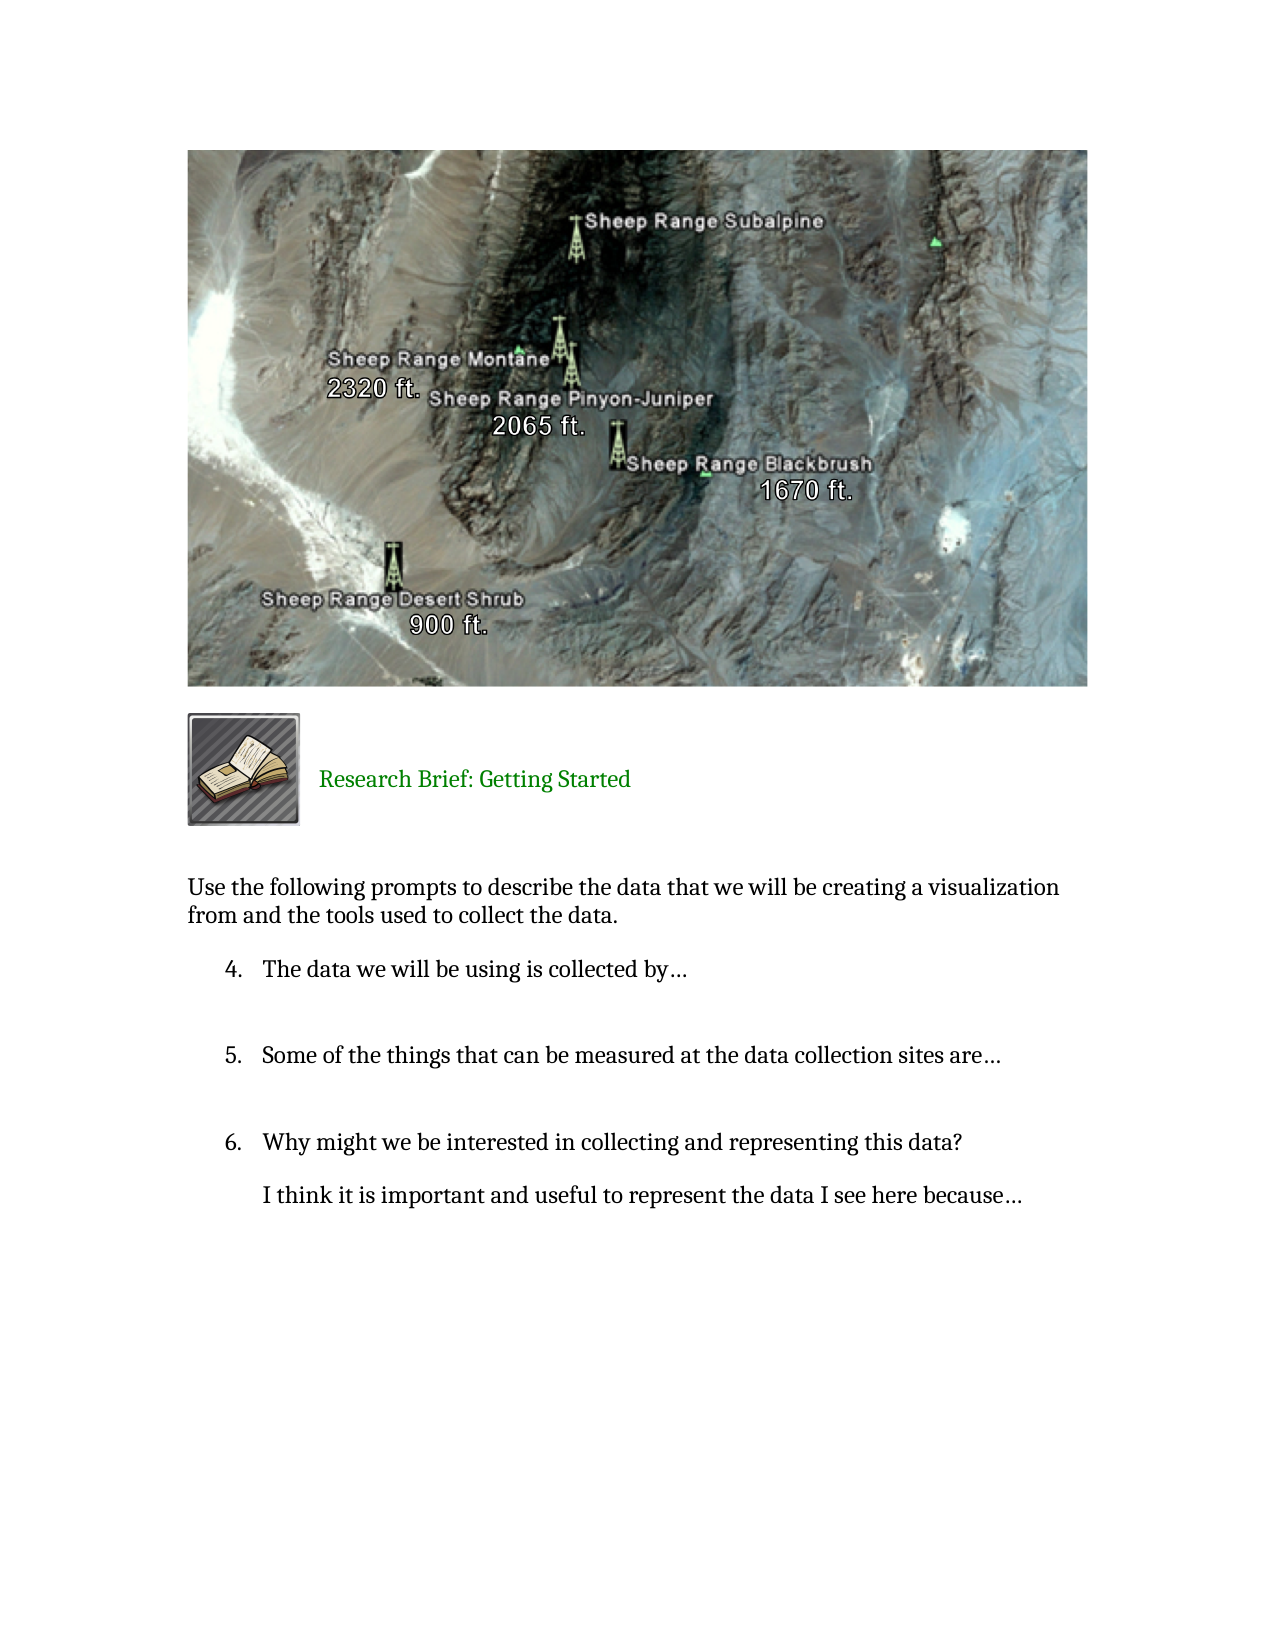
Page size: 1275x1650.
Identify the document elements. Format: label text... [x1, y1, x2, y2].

text I think it is important and useful to represent the data I see here because… [262, 1181, 1087, 1210]
list The data we will be using is collected by… [225, 955, 1087, 984]
list Some of the things that can be measured at the data collection sites are… [225, 1041, 1087, 1070]
text Research Brief: Getting Started [300, 765, 1087, 794]
picture [187, 150, 1088, 687]
text Use the following prompts to describe the data that we will be creating a visualization from and the tools used to collect the data. [187, 873, 1087, 930]
picture [187, 713, 300, 826]
list Why might we be interested in collecting and representing this data? [225, 1128, 1087, 1156]
